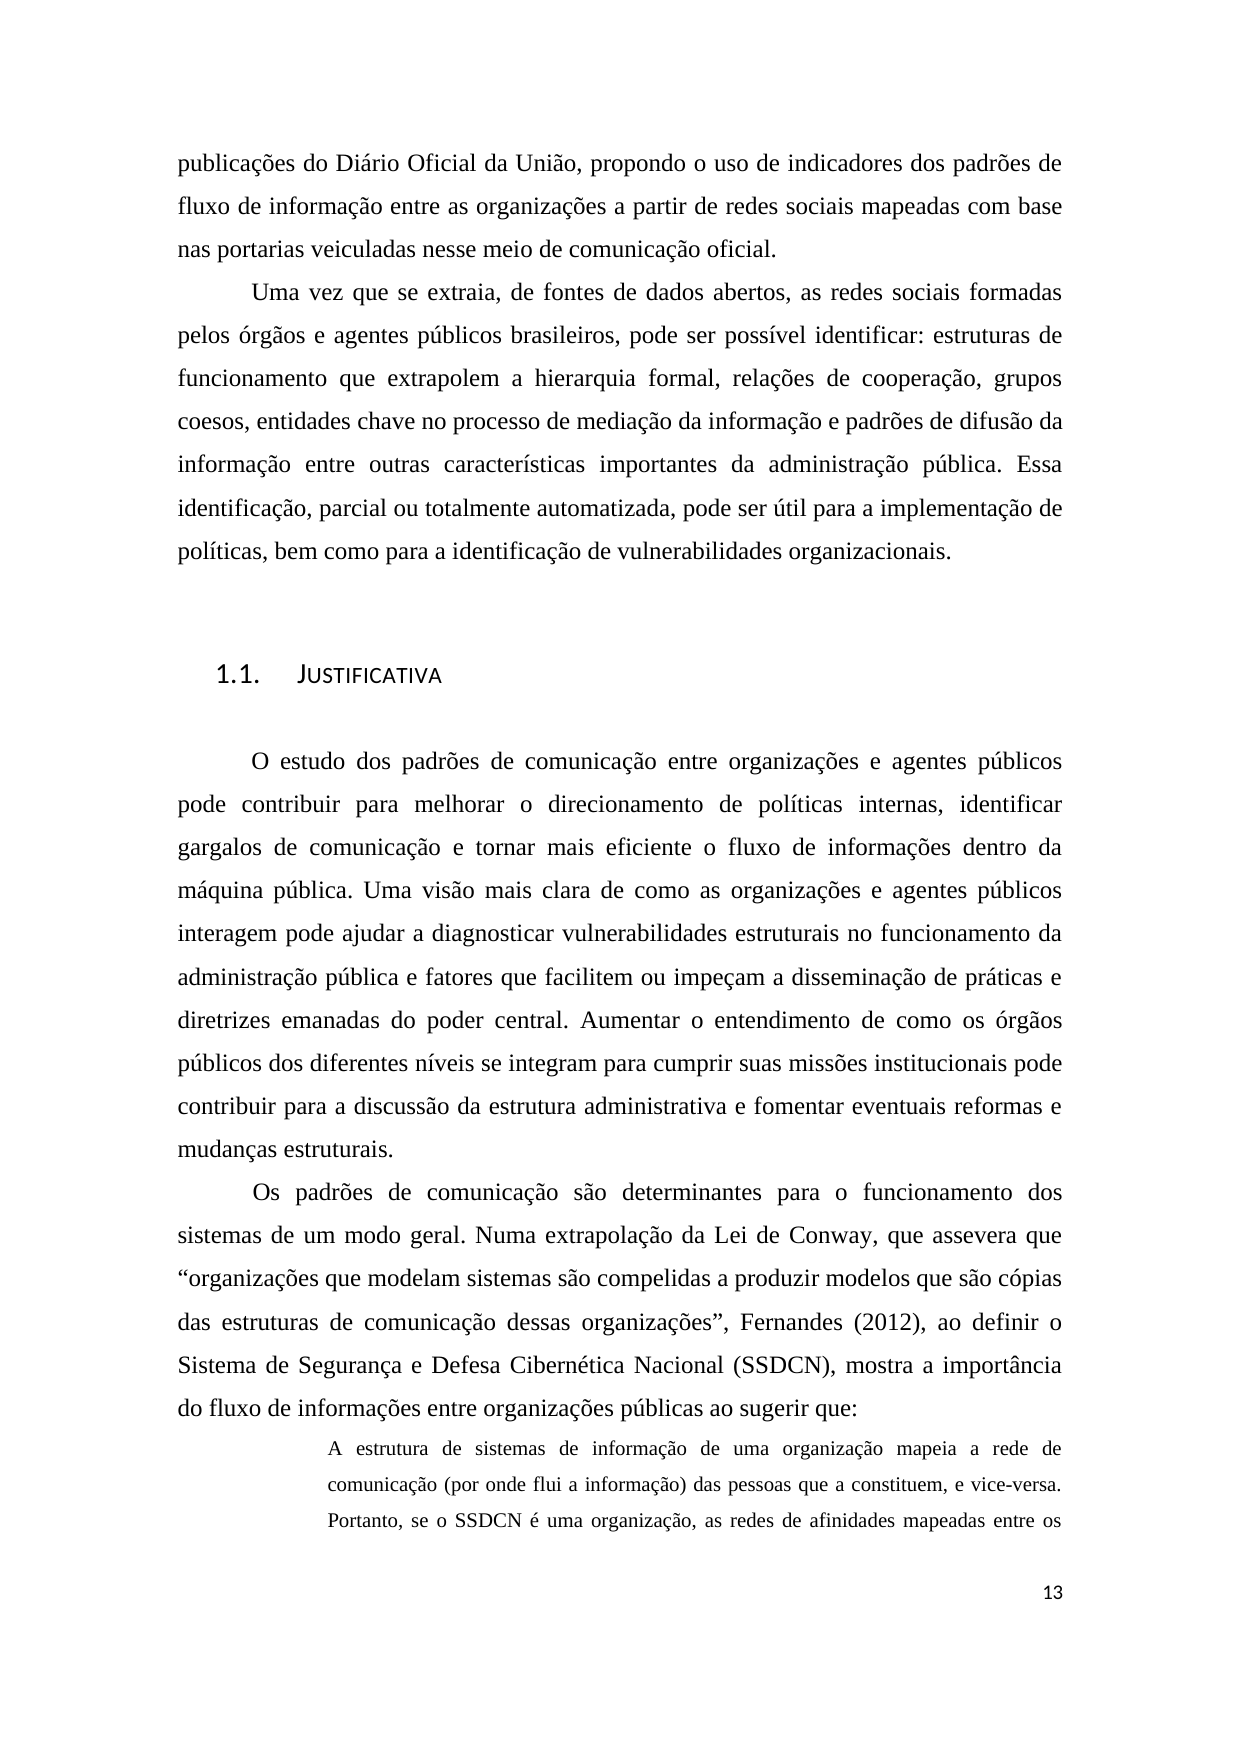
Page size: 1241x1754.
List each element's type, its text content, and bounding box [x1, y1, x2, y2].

subtitle Justificativa [215, 655, 1063, 691]
text Uma vez que se extraia, de fontes de dados abertos, as redes sociais formadas pelos órgãos e agentes públicos brasileiros, pode ser possível identificar: estruturas de funcionamento que extrapolem a hierarquia formal, relações de cooperação, grupos coesos, entidades chave no processo de mediação da informação e padrões de difusão da informação entre outras características importantes da administração pública. Essa identificação, parcial ou totalmente automatizada, pode ser útil para a implementação de políticas, bem como para a identificação de vulnerabilidades organizacionais. [177, 277, 1063, 564]
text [177, 148, 1063, 263]
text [327, 1436, 1063, 1532]
text O estudo dos padrões de comunicação entre organizações e agentes públicos pode contribuir para melhorar o direcionamento de políticas internas, identificar gargalos de comunicação e tornar mais eficiente o fluxo de informações dentro da máquina pública. Uma visão mais clara de como as organizações e agentes públicos interagem pode ajudar a diagnosticar vulnerabilidades estruturais no funcionamento da administração pública e fatores que facilitem ou impeçam a disseminação de práticas e diretrizes emanadas do poder central. Aumentar o entendimento de como os órgãos públicos dos diferentes níveis se integram para cumprir suas missões institucionais pode contribuir para a discussão da estrutura administrativa e fomentar eventuais reformas e mudanças estruturais. [177, 746, 1063, 1163]
text Os padrões de comunicação são determinantes para o funcionamento dos sistemas de um modo geral. Numa extrapolação da Lei de Conway, que assevera que “organizações que modelam sistemas são compelidas a produzir modelos que são cópias das estruturas de comunicação dessas organizações”, Fernandes (2012), ao definir o Sistema de Segurança e Defesa Cibernética Nacional (SSDCN), mostra a importância do fluxo de informações entre organizações públicas ao sugerir que: [177, 1177, 1063, 1422]
